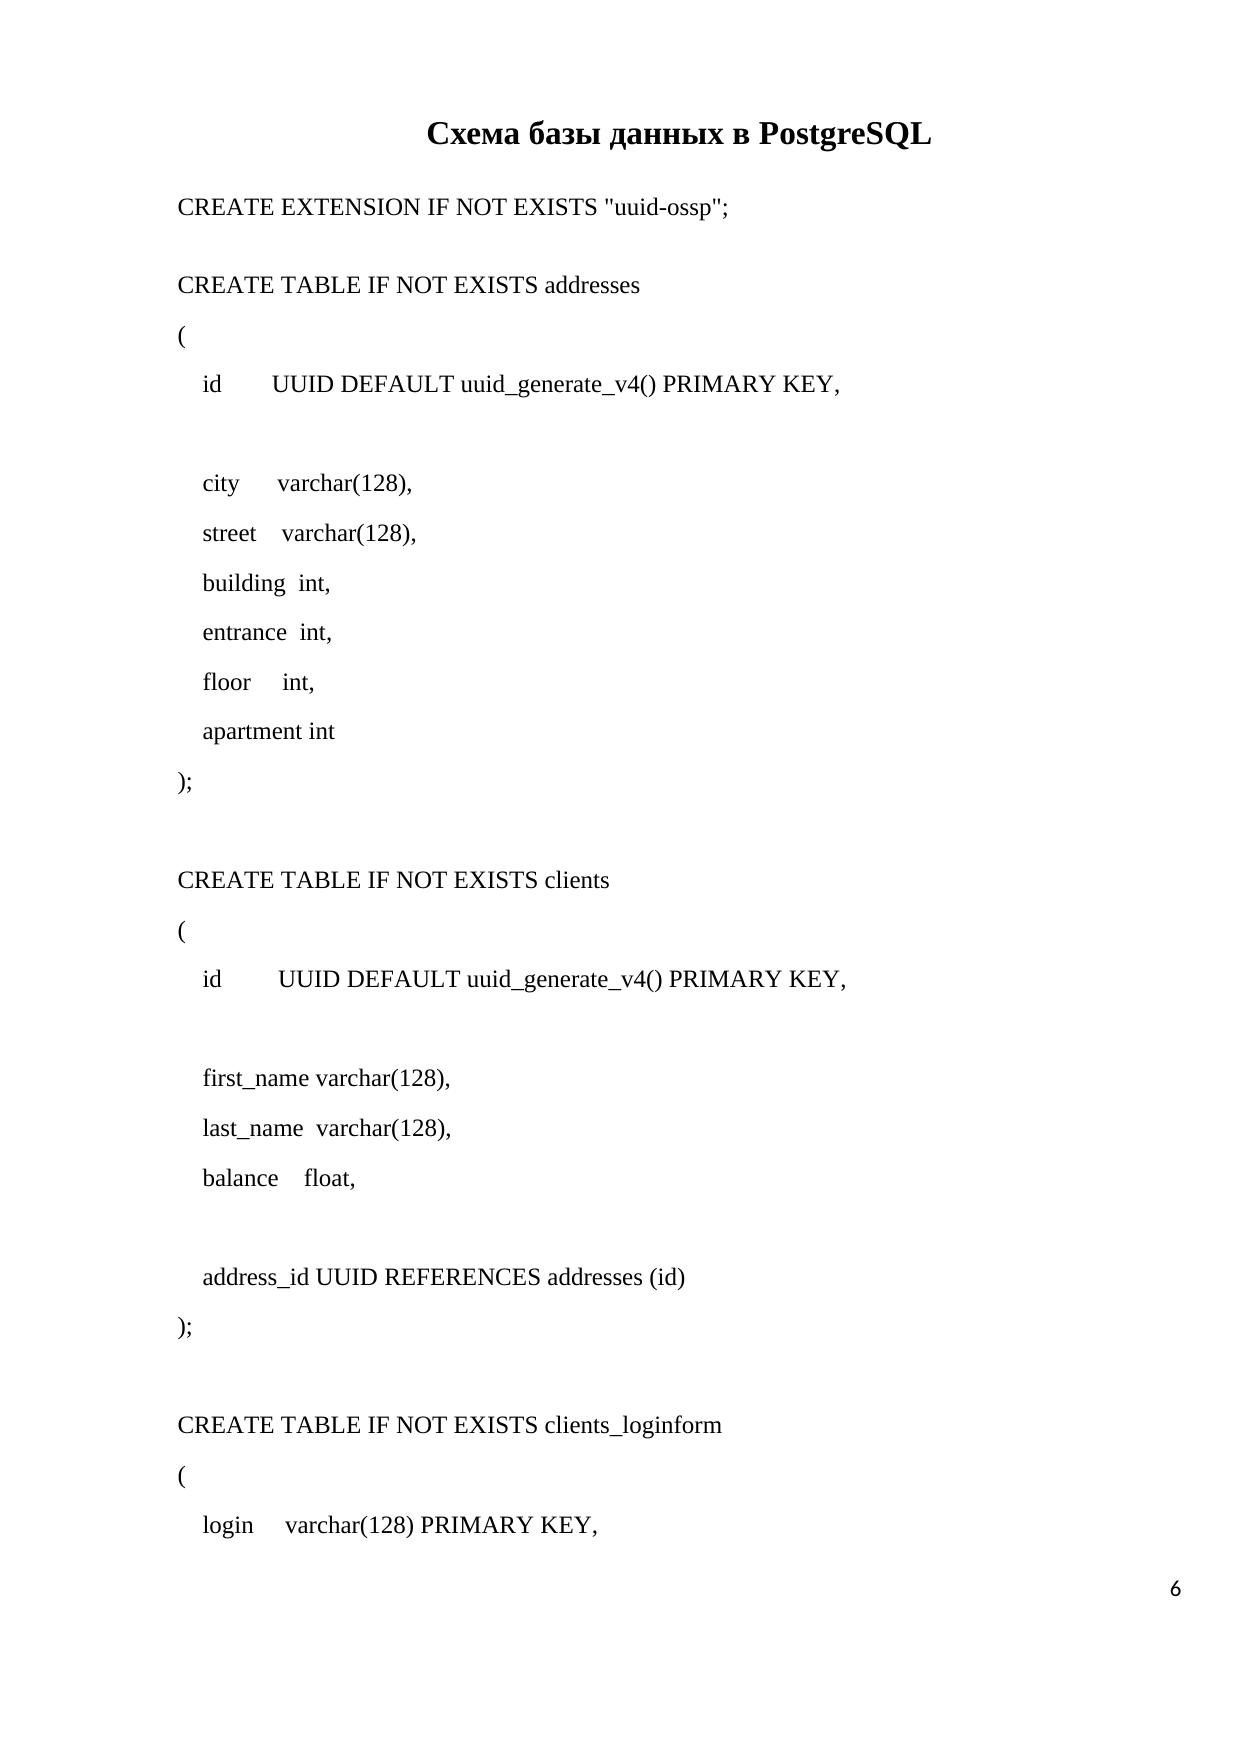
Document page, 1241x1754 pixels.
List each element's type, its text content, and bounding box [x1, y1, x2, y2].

text floor int, [177, 667, 1181, 696]
text city varchar(128), [177, 468, 1181, 497]
text CREATE TABLE IF NOT EXISTS clients_loginform [177, 1411, 1181, 1439]
text apartment int [177, 716, 1181, 745]
text balance float, [177, 1163, 1181, 1191]
text building int, [177, 568, 1181, 596]
text id UUID DEFAULT uuid_generate_v4() PRIMARY KEY, [177, 964, 1181, 993]
text last_name varchar(128), [177, 1113, 1181, 1142]
text address_id UUID REFERENCES addresses (id) [177, 1262, 1181, 1291]
text ); [177, 1311, 1181, 1340]
text CREATE TABLE IF NOT EXISTS addresses [177, 270, 1181, 299]
text entrance int, [177, 617, 1181, 646]
text login varchar(128) PRIMARY KEY, [177, 1510, 1181, 1538]
text id UUID DEFAULT uuid_generate_v4() PRIMARY KEY, [177, 369, 1181, 398]
text ( [177, 915, 1181, 943]
subtitle Схема базы данных в PostgreSQL [177, 114, 1181, 152]
text ( [177, 1460, 1181, 1489]
subtitle CREATE EXTENSION IF NOT EXISTS "uuid-ossp"; [177, 192, 1181, 221]
text street varchar(128), [177, 518, 1181, 547]
text first_name varchar(128), [177, 1063, 1181, 1092]
text CREATE TABLE IF NOT EXISTS clients [177, 865, 1181, 894]
text ); [177, 766, 1181, 795]
text ( [177, 320, 1181, 348]
